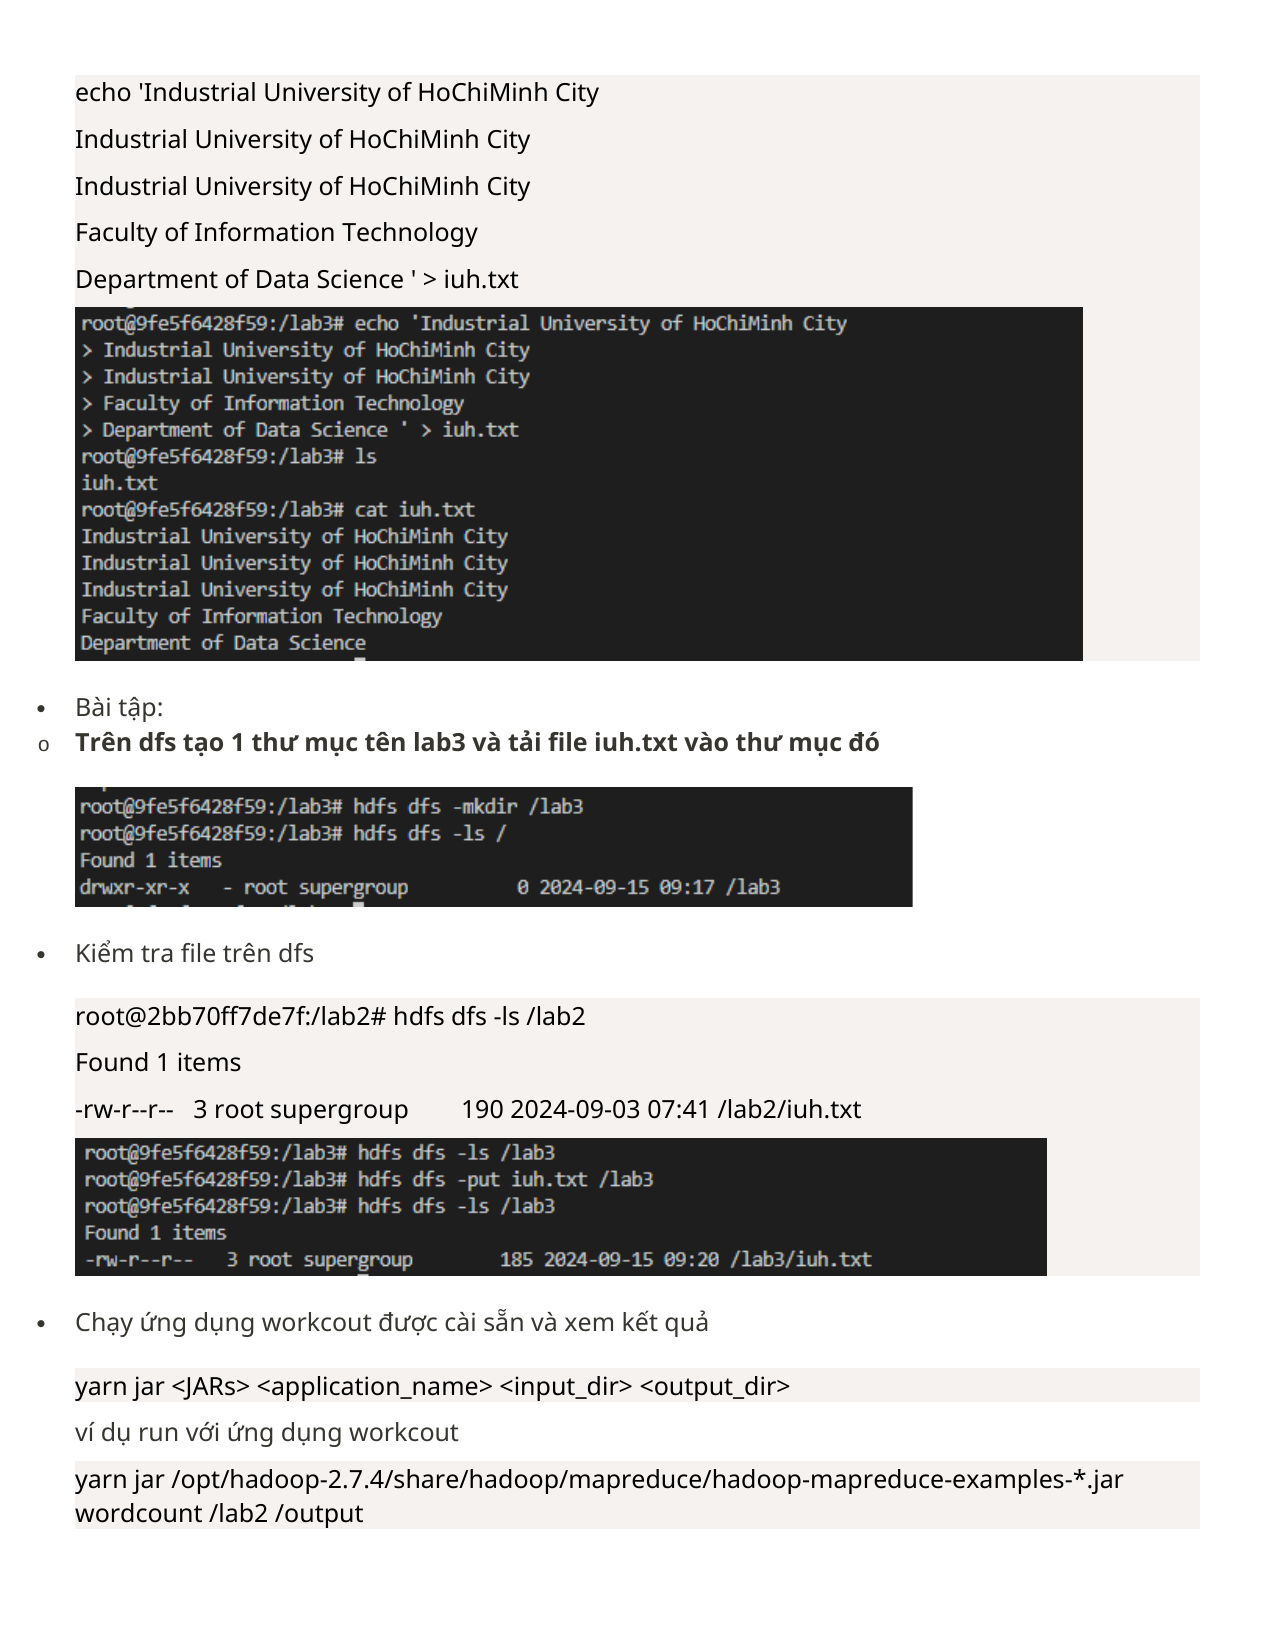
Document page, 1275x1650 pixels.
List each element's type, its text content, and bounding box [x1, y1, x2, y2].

picture [75, 787, 913, 907]
list Trên dfs tạo 1 thư mục tên lab3 và tải file iuh.txt vào thư mục đó [37, 724, 1200, 758]
text yarn jar /opt/hadoop-2.7.4/share/hadoop/mapreduce/hadoop-mapreduce-examples-*.jar wordcount /lab2 /output [75, 1461, 1200, 1529]
text Industrial University of HoChiMinh City [75, 122, 1200, 156]
list Bài tập: [37, 690, 1200, 724]
list Kiểm tra file trên dfs [37, 935, 1200, 969]
text Found 1 items [75, 1045, 1200, 1079]
text Faculty of Information Technology [75, 215, 1200, 249]
text -rw-r--r-- 3 root supergroup 190 2024-09-03 07:41 /lab2/iuh.txt [75, 1092, 1200, 1126]
text echo 'Industrial University of HoChiMinh City [75, 75, 1200, 109]
picture [75, 307, 1083, 661]
text Industrial University of HoChiMinh City [75, 168, 1200, 202]
list Chạy ứng dụng workcout được cài sẵn và xem kết quả [37, 1305, 1200, 1339]
text Department of Data Science ' > iuh.txt [75, 261, 1200, 295]
text ví dụ run với ứng dụng workcout [75, 1415, 1200, 1449]
text yarn jar <JARs> <application_name> <input_dir> <output_dir> [75, 1368, 1200, 1402]
picture [75, 1138, 1047, 1276]
text root@2bb70ff7de7f:/lab2# hdfs dfs -ls /lab2 [75, 998, 1200, 1033]
